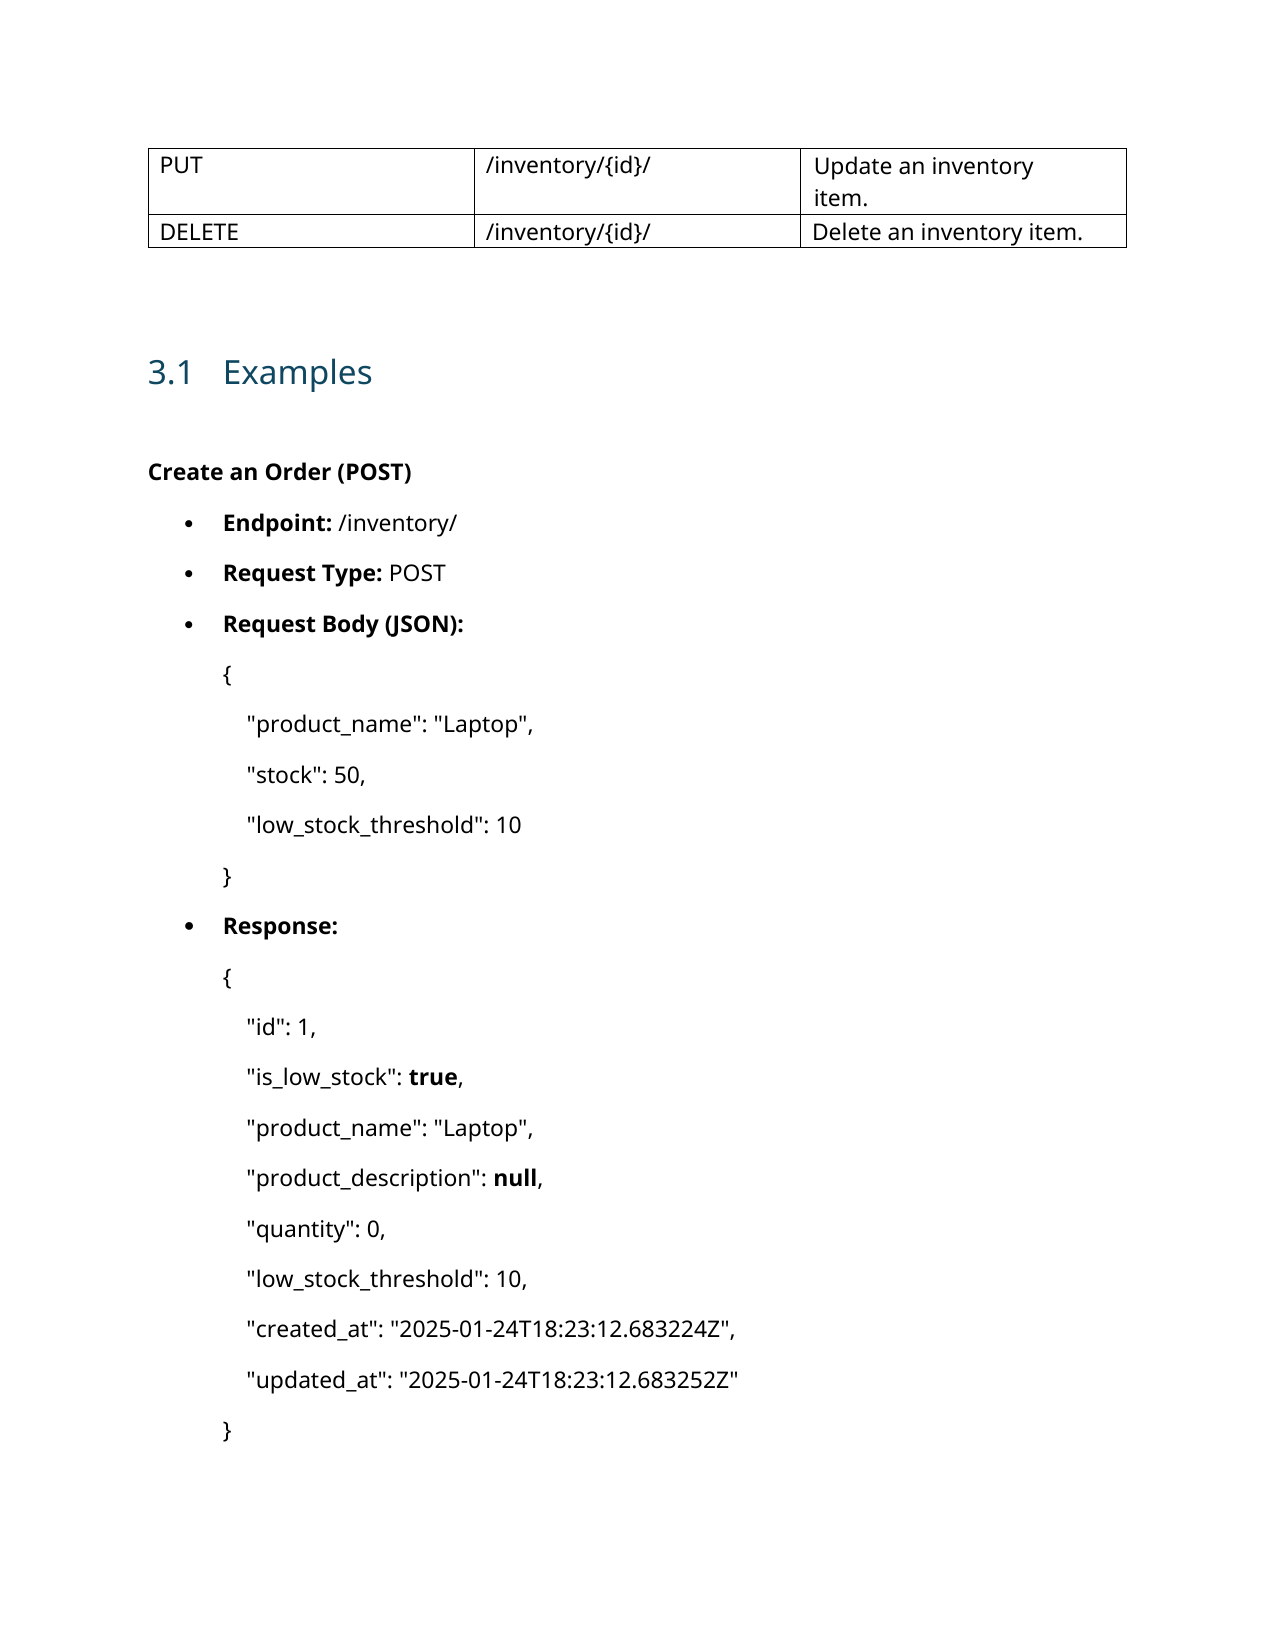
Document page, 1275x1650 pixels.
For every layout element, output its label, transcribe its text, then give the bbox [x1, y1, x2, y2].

text "product_name": "Laptop", [223, 708, 1127, 739]
subtitle Examples [148, 348, 1127, 394]
text "quantity": 0, [223, 1212, 1127, 1244]
text "product_name": "Laptop", [223, 1112, 1127, 1143]
text "id": 1, [223, 1011, 1127, 1042]
text "low_stock_threshold": 10 [223, 809, 1127, 840]
table_cell Delete an inventory item. [801, 215, 1126, 247]
table_cell /inventory/{id}/ [475, 215, 800, 247]
text "product_description": null, [223, 1162, 1127, 1193]
text "stock": 50, [223, 759, 1127, 790]
text } [223, 1414, 1127, 1445]
text "is_low_stock": true, [223, 1061, 1127, 1092]
table_cell /inventory/{id}/ [475, 149, 800, 214]
text Create an Order (POST) [148, 456, 1127, 487]
text } [223, 859, 1127, 891]
list Endpoint: /inventory/ [185, 507, 1127, 538]
table_cell DELETE [149, 215, 474, 247]
table_cell [801, 149, 1126, 214]
text "low_stock_threshold": 10, [223, 1263, 1127, 1294]
text "updated_at": "2025-01-24T18:23:12.683252Z" [223, 1364, 1127, 1395]
text { [223, 960, 1127, 992]
text { [223, 658, 1127, 689]
text "created_at": "2025-01-24T18:23:12.683224Z", [223, 1313, 1127, 1344]
list Response: [185, 910, 1127, 941]
list Request Type: POST [185, 557, 1127, 588]
list Request Body (JSON): [185, 607, 1127, 639]
table_cell PUT [149, 149, 474, 214]
